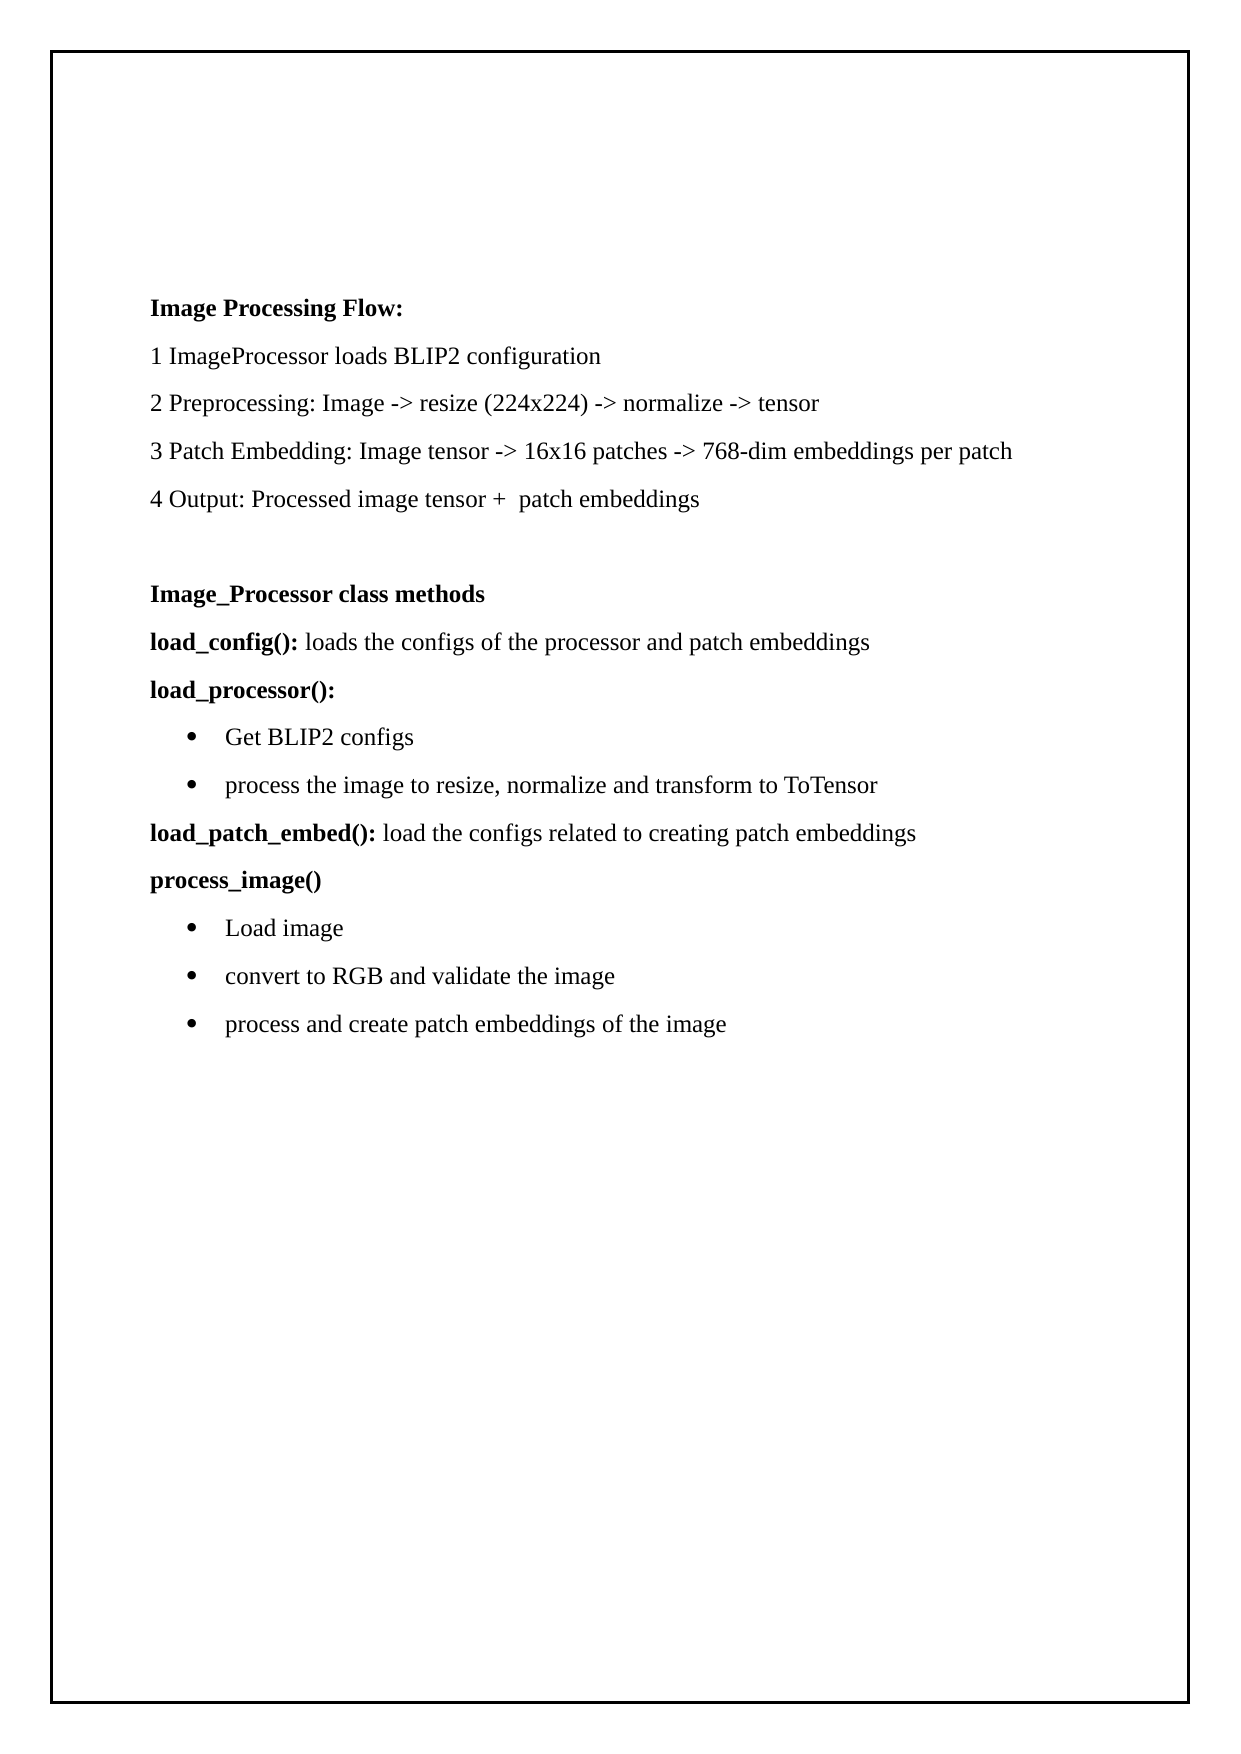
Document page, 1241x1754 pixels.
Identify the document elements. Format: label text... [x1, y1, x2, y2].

text 1 ImageProcessor loads BLIP2 configuration [150, 341, 1090, 369]
text load_patch_embed(): load the configs related to creating patch embeddings [150, 818, 1090, 847]
text load_processor(): [150, 675, 1090, 703]
text load_config(): loads the configs of the processor and patch embeddings [150, 627, 1090, 656]
text process_image() [150, 866, 1090, 894]
text 4 Output: Processed image tensor + patch embeddings [150, 484, 1090, 513]
text 3 Patch Embedding: Image tensor -> 16x16 patches -> 768-dim embeddings per patch [150, 436, 1090, 465]
list convert to RGB and validate the image [187, 961, 1090, 990]
list process and create patch embeddings of the image [187, 1009, 1090, 1037]
list Get BLIP2 configs [187, 722, 1090, 751]
list process the image to resize, normalize and transform to ToTensor [187, 770, 1090, 799]
list Load image [187, 913, 1090, 942]
text Image_Processor class methods [150, 579, 1090, 608]
text 2 Preprocessing: Image -> resize (224x224) -> normalize -> tensor [150, 388, 1090, 417]
text Image Processing Flow: [150, 293, 1090, 322]
